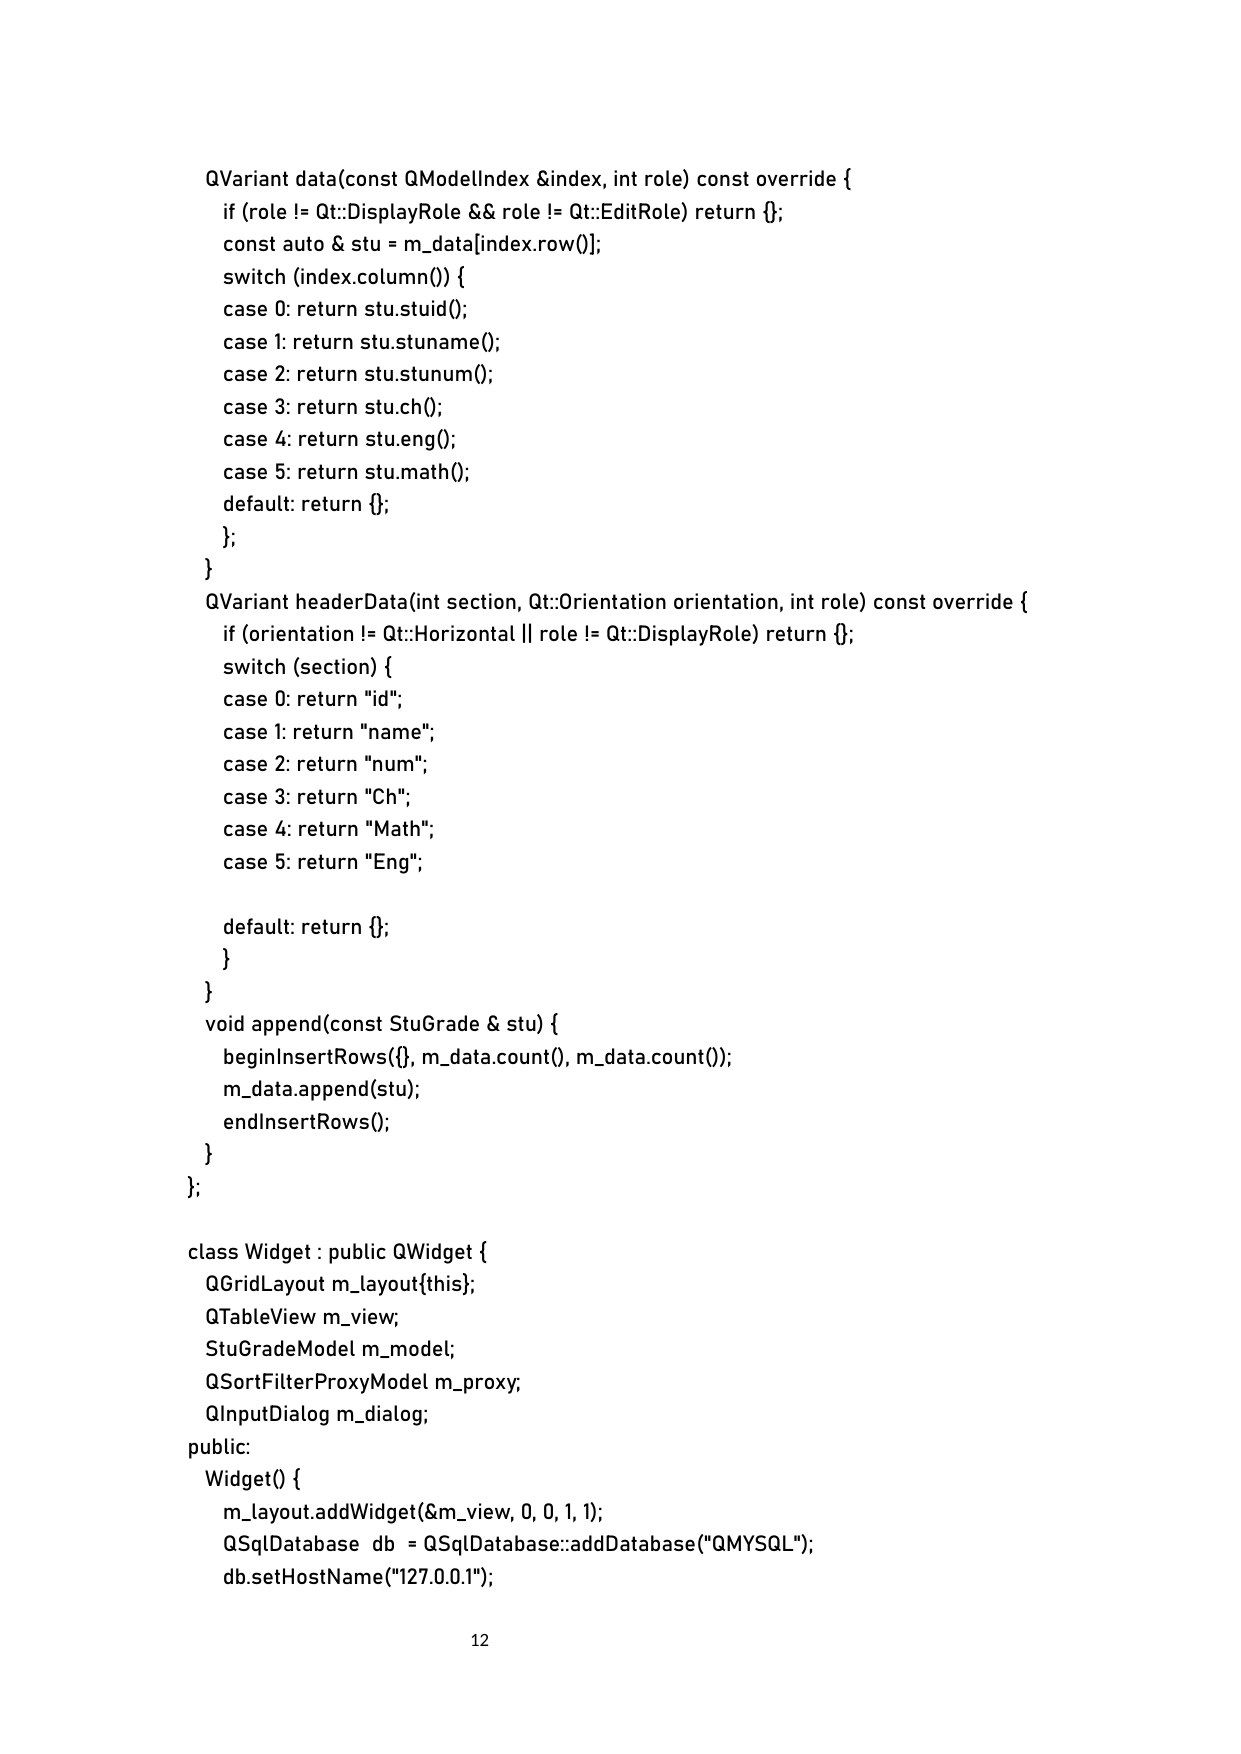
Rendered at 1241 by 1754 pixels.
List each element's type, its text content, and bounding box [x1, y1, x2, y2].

text } [187, 974, 1053, 1007]
text } [187, 1137, 1053, 1169]
text } [187, 942, 1053, 974]
text QTableView m_view; [187, 1299, 1053, 1332]
text QSqlDatabase db = QSqlDatabase::addDatabase("QMYSQL"); [187, 1527, 1053, 1559]
text QGridLayout m_layout{this}; [187, 1267, 1053, 1299]
text }; [187, 519, 1053, 552]
text case 1: return stu.stuname(); [187, 324, 1053, 357]
text case 2: return "num"; [187, 747, 1053, 779]
text void append(const StuGrade & stu) { [187, 1007, 1053, 1039]
text if (role != Qt::DisplayRole && role != Qt::EditRole) return {}; [187, 194, 1053, 227]
text case 0: return "id"; [187, 682, 1053, 714]
text public: [187, 1429, 1053, 1462]
text class Widget : public QWidget { [187, 1234, 1053, 1267]
text case 4: return "Math"; [187, 812, 1053, 844]
text endInsertRows(); [187, 1104, 1053, 1137]
text case 3: return "Ch"; [187, 779, 1053, 812]
text const auto & stu = m_data[index.row()]; [187, 227, 1053, 259]
text QSortFilterProxyModel m_proxy; [187, 1364, 1053, 1397]
text case 0: return stu.stuid(); [187, 292, 1053, 324]
text case 5: return "Eng"; [187, 844, 1053, 877]
text QVariant headerData(int section, Qt::Orientation orientation, int role) const override { [187, 584, 1053, 617]
text case 4: return stu.eng(); [187, 422, 1053, 454]
text QVariant data(const QModelIndex &index, int role) const override { [187, 162, 1053, 194]
text if (orientation != Qt::Horizontal || role != Qt::DisplayRole) return {}; [187, 617, 1053, 649]
text StuGradeModel m_model; [187, 1332, 1053, 1364]
text switch (section) { [187, 649, 1053, 682]
text case 3: return stu.ch(); [187, 389, 1053, 422]
text QInputDialog m_dialog; [187, 1397, 1053, 1429]
text Widget() { [187, 1462, 1053, 1494]
text beginInsertRows({}, m_data.count(), m_data.count()); [187, 1039, 1053, 1072]
text case 5: return stu.math(); [187, 454, 1053, 487]
text } [187, 552, 1053, 584]
text m_layout.addWidget(&m_view, 0, 0, 1, 1); [187, 1494, 1053, 1527]
text default: return {}; [187, 909, 1053, 942]
text case 2: return stu.stunum(); [187, 357, 1053, 389]
text m_data.append(stu); [187, 1072, 1053, 1104]
text switch (index.column()) { [187, 259, 1053, 292]
text }; [187, 1169, 1053, 1202]
text case 1: return "name"; [187, 714, 1053, 747]
text db.setHostName("127.0.0.1"); [187, 1559, 1053, 1592]
text default: return {}; [187, 487, 1053, 519]
